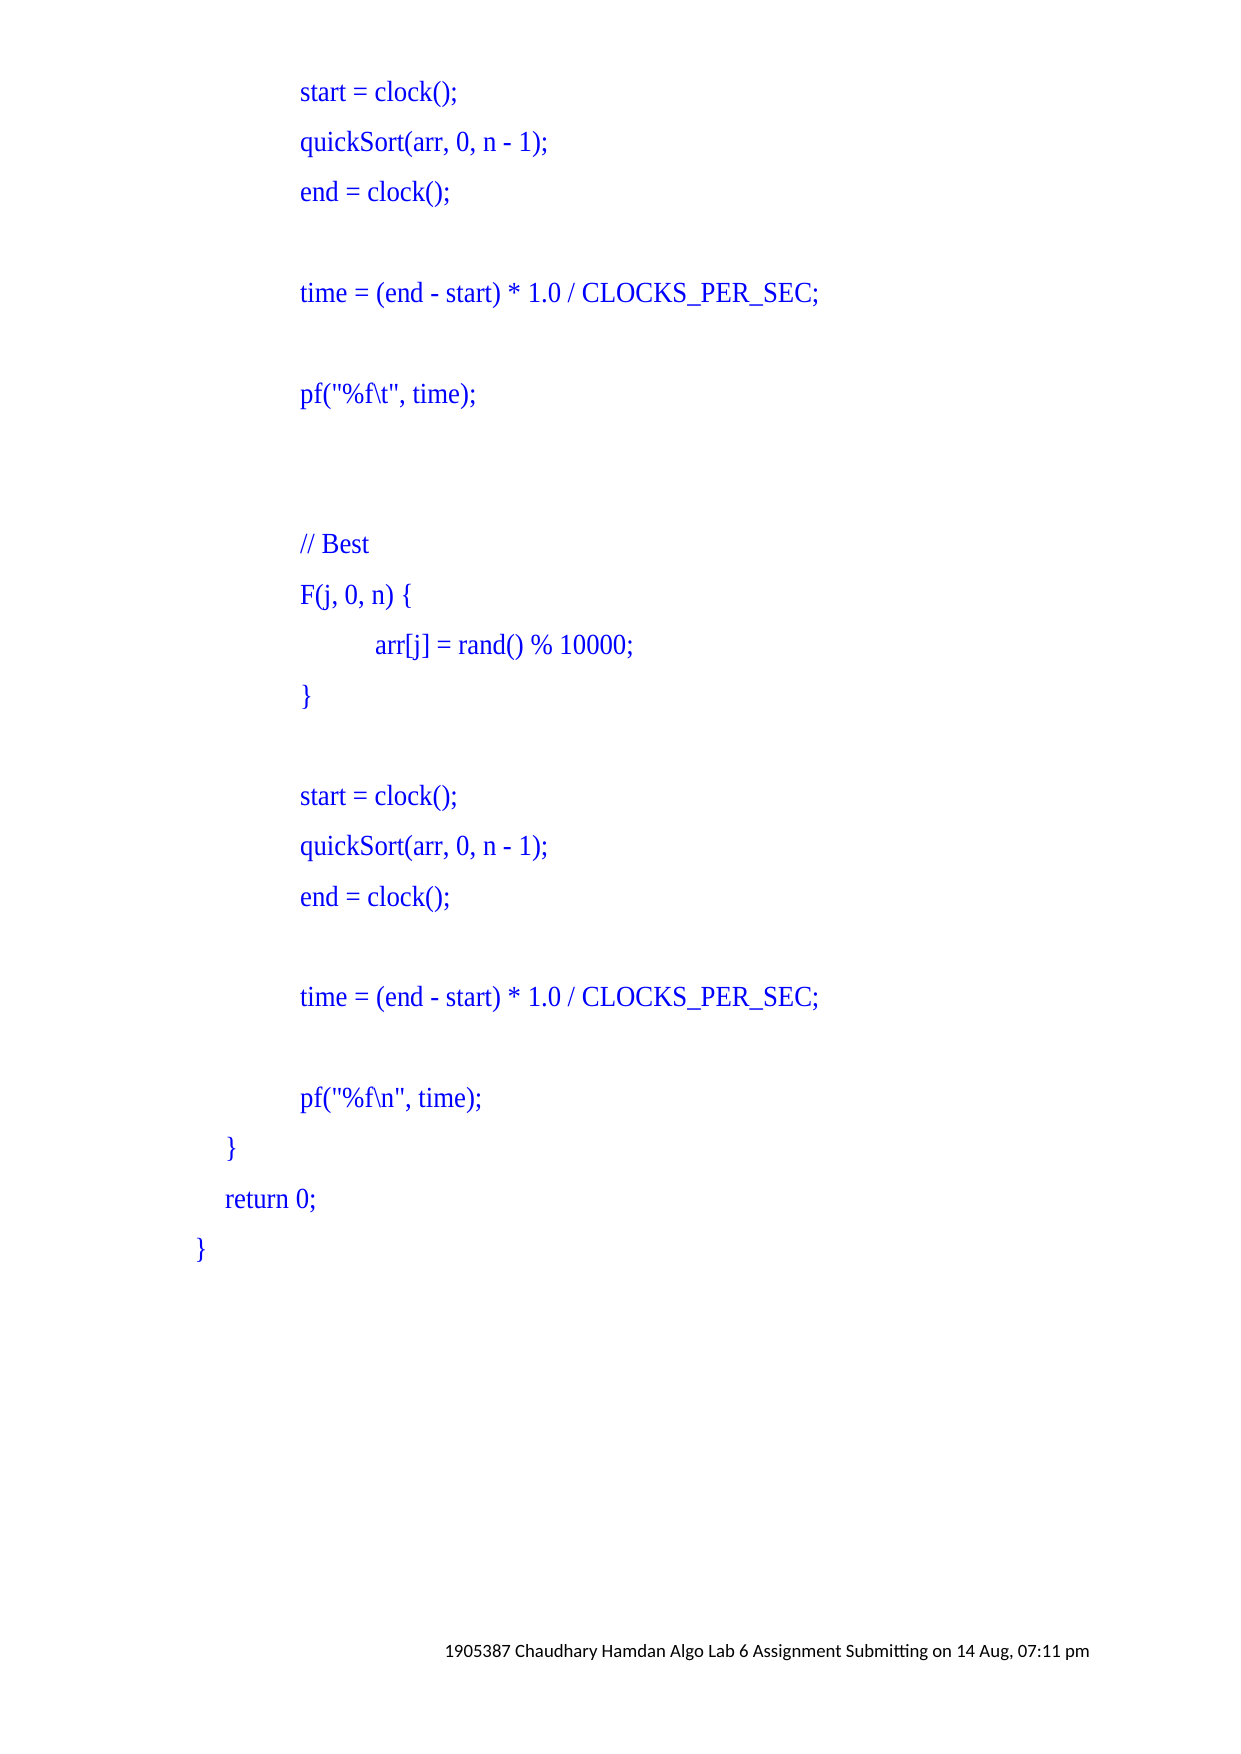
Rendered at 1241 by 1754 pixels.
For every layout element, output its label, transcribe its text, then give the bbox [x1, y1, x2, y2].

text // Best [194, 527, 1090, 560]
text } [194, 1231, 1090, 1264]
text start = clock(); [194, 74, 1090, 107]
text quickSort(arr, 0, n - 1); [194, 828, 1090, 862]
text pf("%f\n", time); [194, 1080, 1090, 1114]
text end = clock(); [194, 174, 1090, 208]
text return 0; [194, 1181, 1090, 1214]
text quickSort(arr, 0, n - 1); [194, 124, 1090, 158]
text pf("%f\t", time); [194, 376, 1090, 409]
text arr[j] = rand() % 10000; [194, 627, 1090, 661]
text time = (end - start) * 1.0 / CLOCKS_PER_SEC; [194, 979, 1090, 1013]
text } [194, 678, 1090, 711]
text start = clock(); [194, 778, 1090, 812]
text F(j, 0, n) { [194, 577, 1090, 611]
text time = (end - start) * 1.0 / CLOCKS_PER_SEC; [194, 275, 1090, 309]
text end = clock(); [194, 879, 1090, 912]
text } [194, 1130, 1090, 1164]
